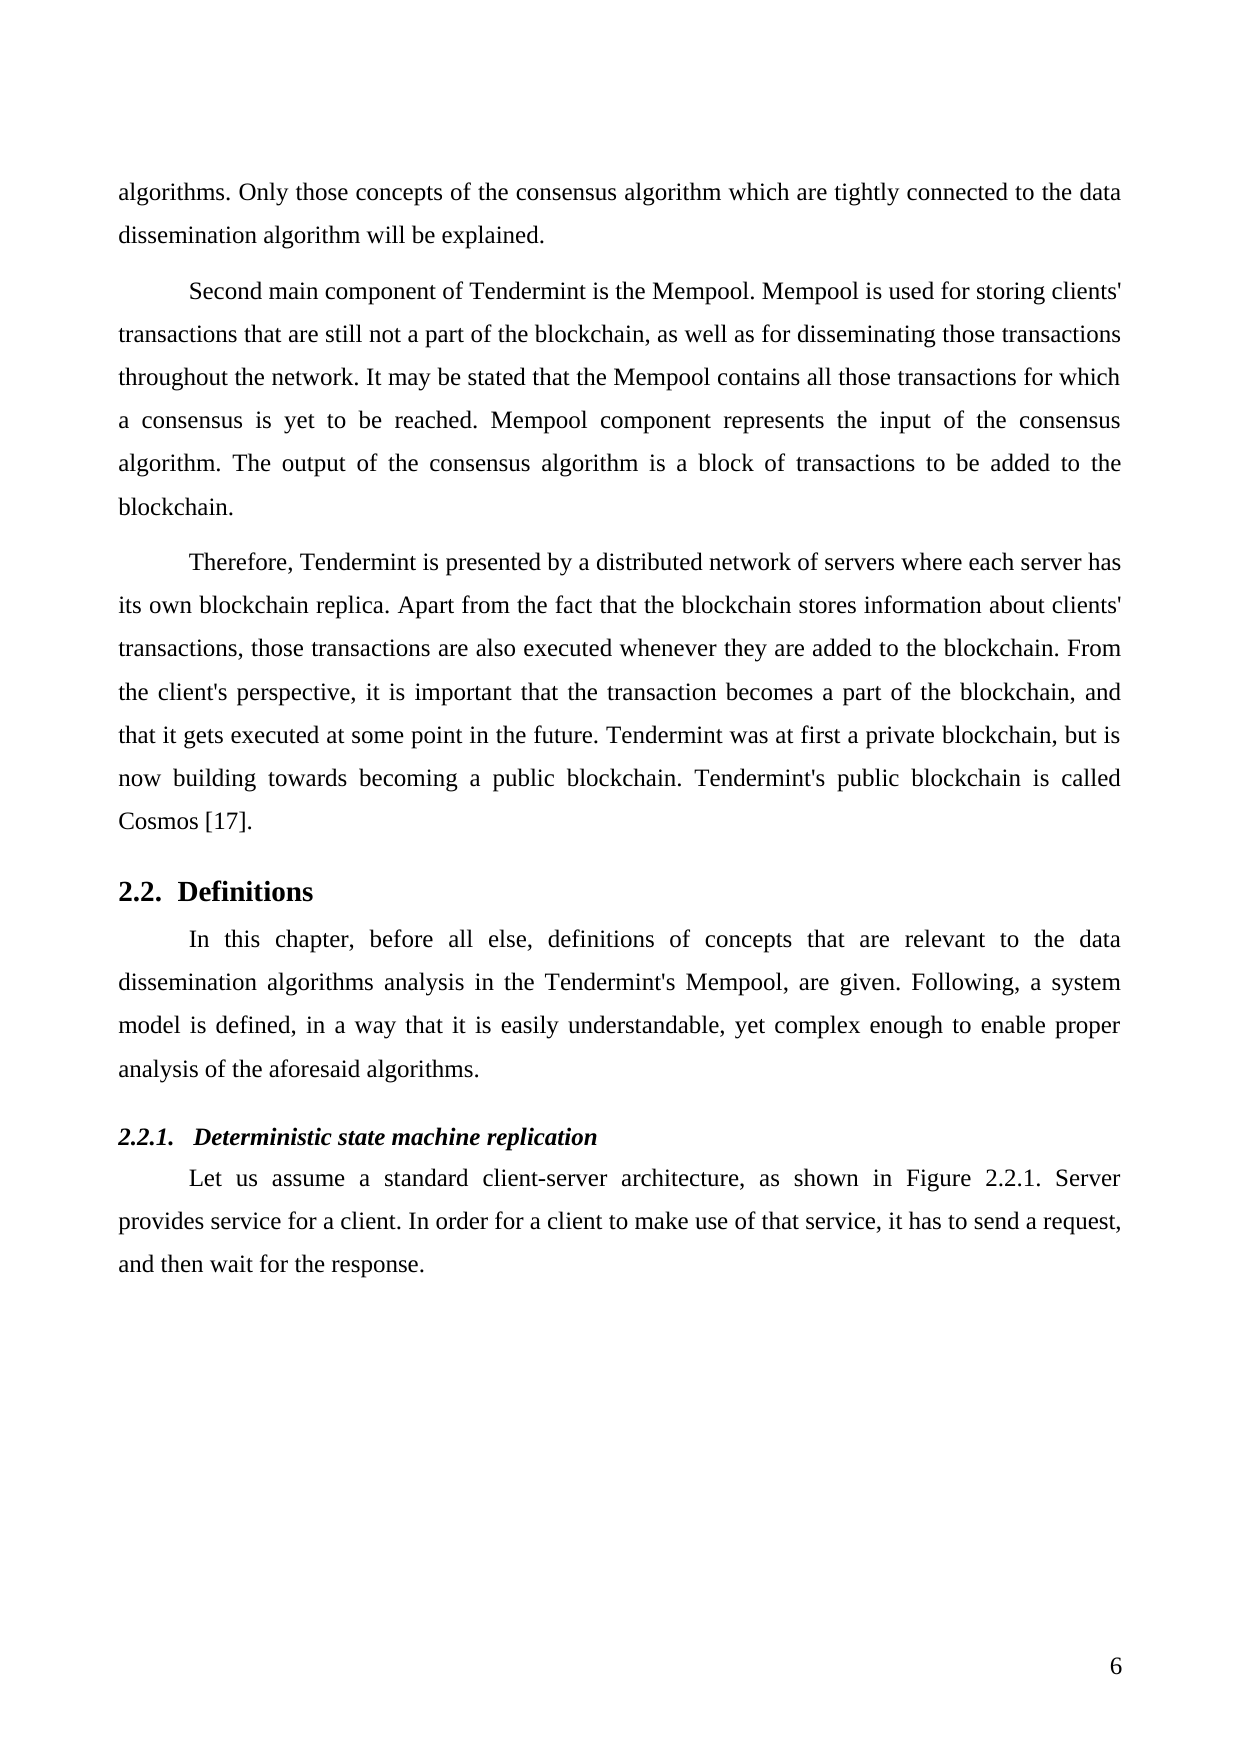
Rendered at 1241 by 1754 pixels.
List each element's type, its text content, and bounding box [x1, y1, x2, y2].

text In this chapter, before all else, definitions of concepts that are relevant to the data dissemination algorithms analysis in the Tendermint's Mempool, are given. Following, a system model is defined, in a way that it is easily understandable, yet complex enough to enable proper analysis of the aforesaid algorithms. [118, 924, 1122, 1082]
text Second main component of Tendermint is the Mempool. Mempool is used for storing clients' transactions that are still not a part of the blockchain, as well as for disseminating those transactions throughout the network. It may be stated that the Mempool contains all those transactions for which a consensus is yet to be reached. Mempool component represents the input of the consensus algorithm. The output of the consensus algorithm is a block of transactions to be added to the blockchain. [118, 276, 1122, 520]
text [118, 177, 1122, 249]
text Deterministic state machine replication [118, 1122, 1122, 1151]
text Therefore, Tendermint is presented by a distributed network of servers where each server has its own blockchain replica. Apart from the fact that the blockchain stores information about clients' transactions, those transactions are also executed whenever they are added to the blockchain. From the client's perspective, it is important that the transaction becomes a part of the blockchain, and that it gets executed at some point in the future. Tendermint was at first a private blockchain, but is now building towards becoming a public blockchain. Tendermint's public blockchain is called Cosmos [17]. [118, 547, 1122, 835]
text Definitions [118, 874, 1122, 908]
text Let us assume a standard client-server architecture, as shown in Figure 2.2.1. Server provides service for a client. In order for a client to make use of that service, it has to send a request, and then wait for the response. [118, 1163, 1122, 1278]
